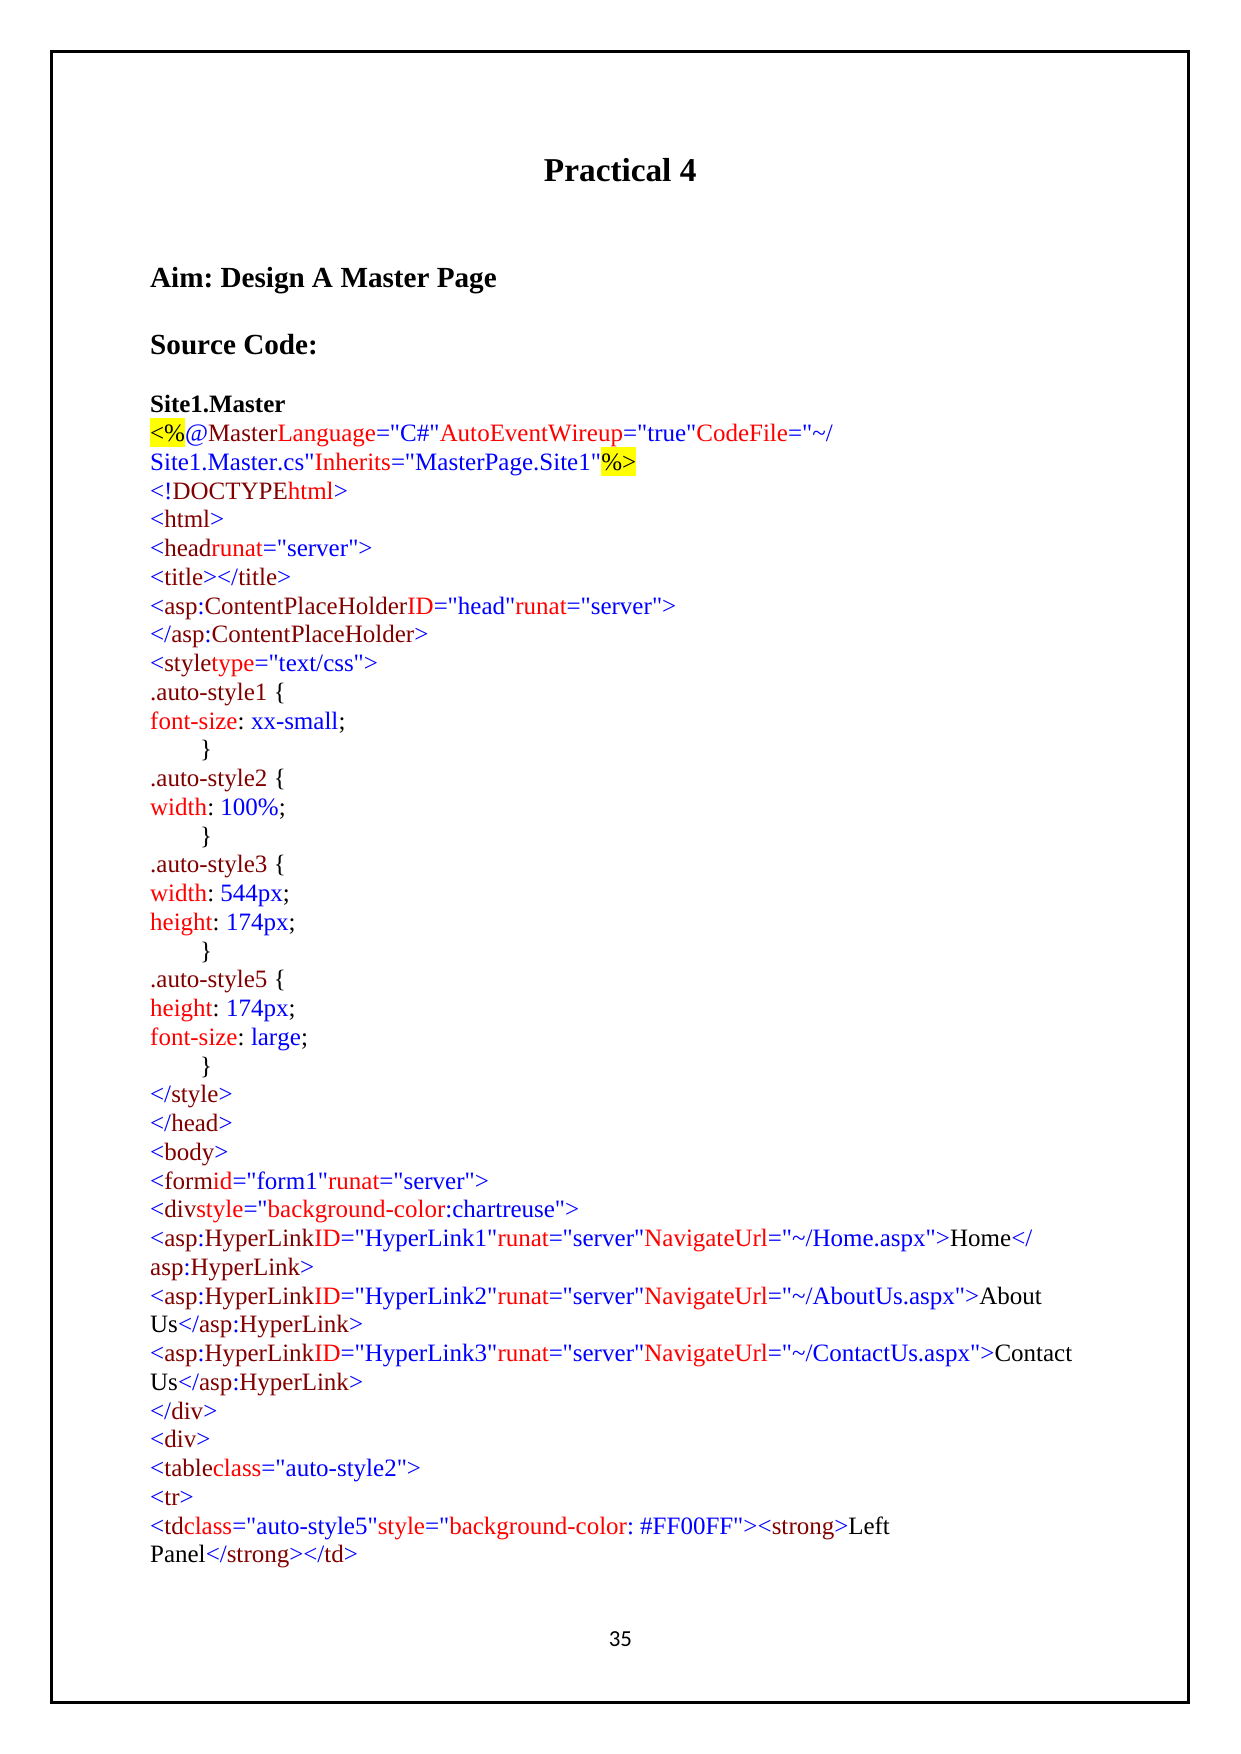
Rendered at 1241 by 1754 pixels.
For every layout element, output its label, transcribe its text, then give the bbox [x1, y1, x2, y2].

text } [150, 821, 1090, 849]
text width: 100%; [150, 792, 1090, 821]
text .auto-style1 { [150, 677, 1090, 706]
text Practical 4 [150, 150, 1090, 188]
text } [150, 1051, 1090, 1079]
text font-size: large; [150, 1022, 1090, 1051]
text </div> [150, 1396, 1090, 1424]
text </asp:ContentPlaceHolder> [150, 619, 1090, 648]
text .auto-style5 { [150, 964, 1090, 993]
text <styletype="text/css"> [150, 648, 1090, 677]
text } [150, 936, 1090, 964]
text <tableclass="auto-style2"> [150, 1453, 1090, 1482]
text font-size: xx-small; [150, 706, 1090, 734]
text <%@MasterLanguage="C#"AutoEventWireup="true"CodeFile="~/Site1.Master.cs"Inherits="MasterPage.Site1"%> [150, 418, 1090, 476]
text } [150, 734, 1090, 763]
text </style> [150, 1079, 1090, 1108]
text Aim: Design A Master Page [150, 260, 1090, 294]
text <divstyle="background-color:chartreuse"> [150, 1194, 1090, 1223]
text <asp:HyperLinkID="HyperLink3"runat="server"NavigateUrl="~/ContactUs.aspx">Contact Us</asp:HyperLink> [150, 1338, 1090, 1396]
text .auto-style2 { [150, 763, 1090, 792]
text height: 174px; [150, 907, 1090, 936]
text <asp:ContentPlaceHolderID="head"runat="server"> [150, 591, 1090, 619]
text <!DOCTYPEhtml> [150, 476, 1090, 504]
text <title></title> [150, 562, 1090, 591]
text <asp:HyperLinkID="HyperLink1"runat="server"NavigateUrl="~/Home.aspx">Home</asp:HyperLink> [150, 1223, 1090, 1281]
text </head> [150, 1108, 1090, 1137]
text width: 544px; [150, 878, 1090, 907]
text <div> [150, 1424, 1090, 1453]
text <html> [150, 504, 1090, 533]
text height: 174px; [150, 993, 1090, 1022]
text <formid="form1"runat="server"> [150, 1166, 1090, 1194]
text <headrunat="server"> [150, 533, 1090, 562]
text <tdclass="auto-style5"style="background-color: #FF00FF"><strong>Left Panel</strong></td> [150, 1511, 1090, 1568]
text Source Code: [150, 327, 1090, 361]
text <asp:HyperLinkID="HyperLink2"runat="server"NavigateUrl="~/AboutUs.aspx">About Us</asp:HyperLink> [150, 1281, 1090, 1338]
text Site1.Master [150, 389, 1090, 418]
text <tr> [150, 1482, 1090, 1511]
text <body> [150, 1137, 1090, 1166]
text .auto-style3 { [150, 849, 1090, 878]
